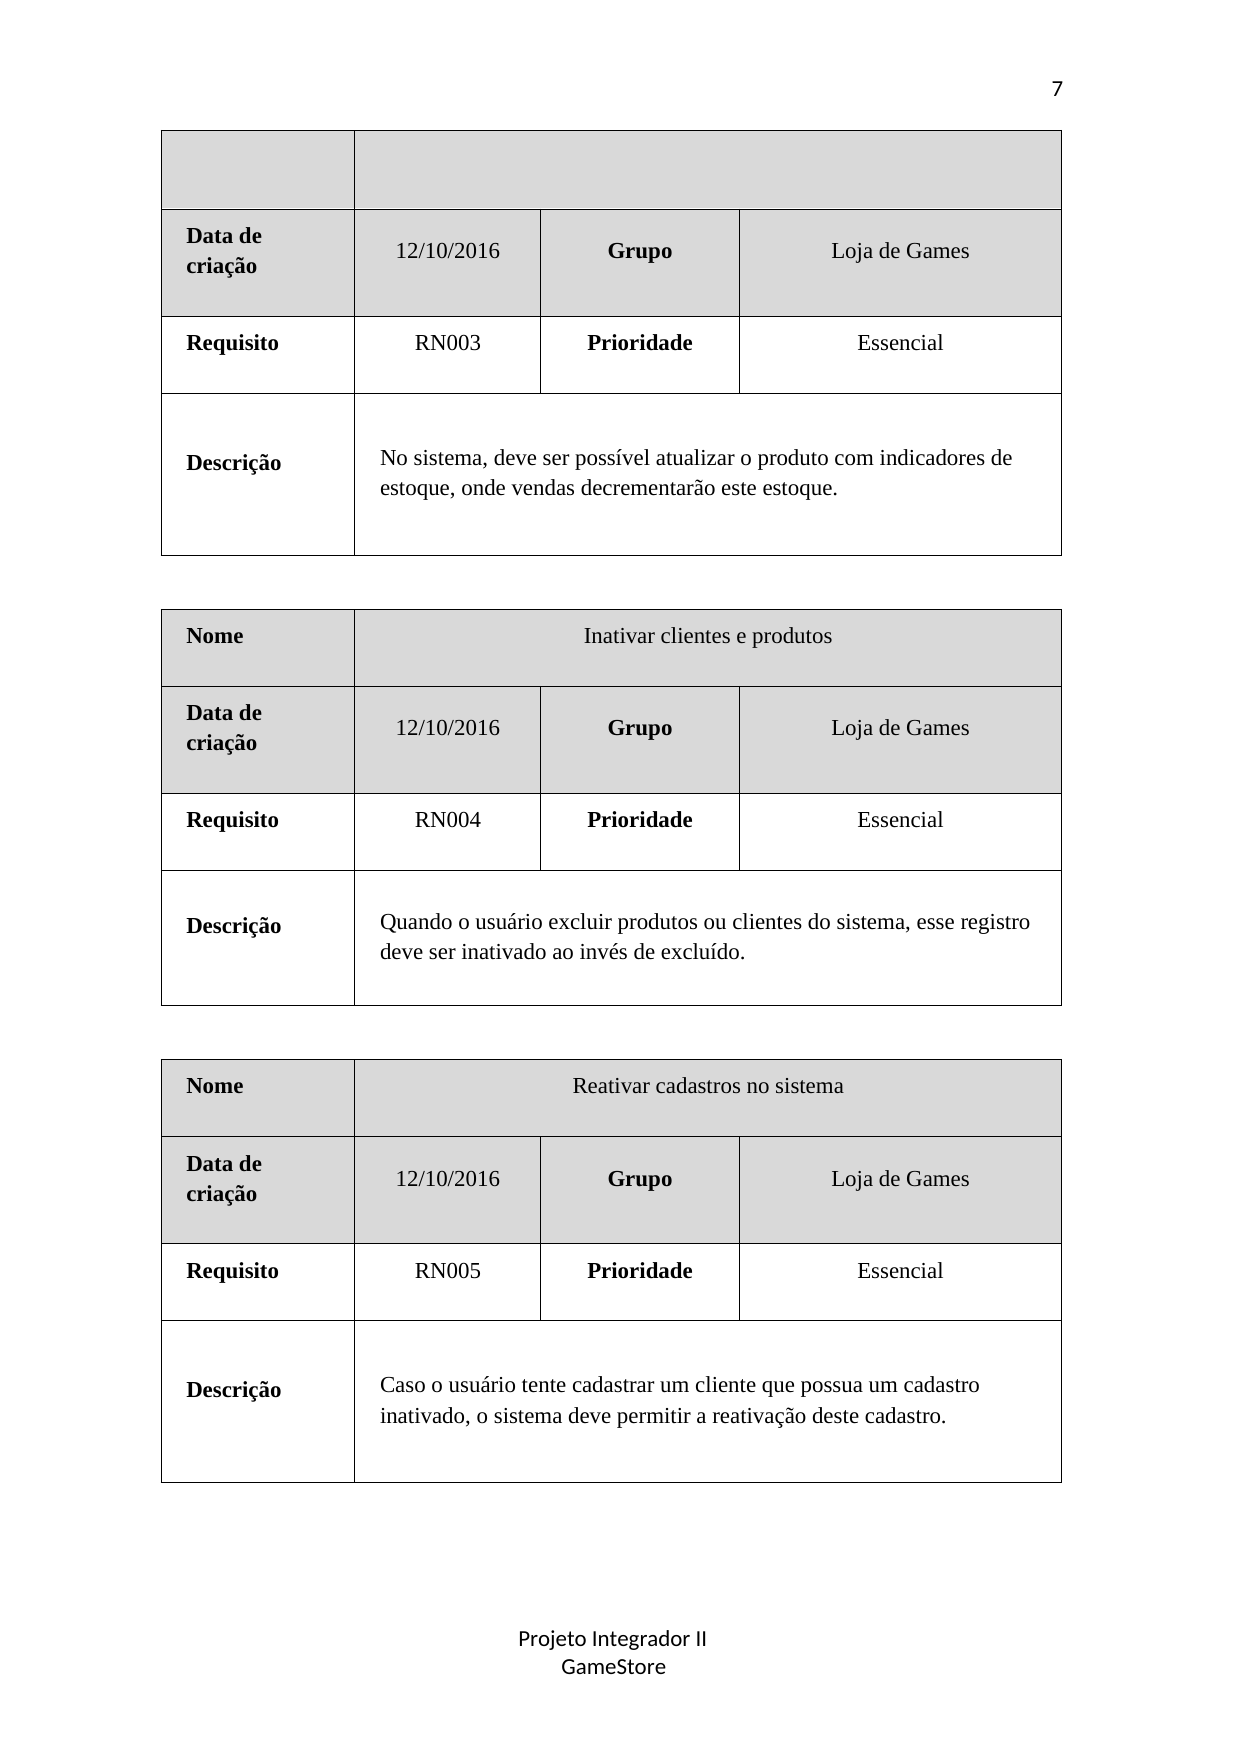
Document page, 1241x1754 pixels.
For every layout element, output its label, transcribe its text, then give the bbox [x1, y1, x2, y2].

table_cell Requisito [162, 794, 354, 870]
table_header Nome [162, 1060, 354, 1136]
table_cell Requisito [162, 1244, 354, 1320]
table_cell Essencial [740, 317, 1061, 393]
table_cell No sistema, deve ser possível atualizar o produto com indicadores de estoque, onde vendas decrementarão este estoque. [355, 394, 1061, 554]
table_cell Caso o usuário tente cadastrar um cliente que possua um cadastro inativado, o sistema deve permitir a reativação deste cadastro. [355, 1321, 1061, 1482]
table_cell Data de criação [162, 210, 354, 316]
table_cell 12/10/2016 [355, 687, 540, 793]
table_header Decrementar Estoque [355, 131, 1061, 208]
table_cell Requisito [162, 317, 354, 393]
table_cell Descrição [162, 1321, 354, 1482]
table_cell Essencial [740, 1244, 1061, 1320]
table_header Reativar cadastros no sistema [355, 1060, 1061, 1136]
table_cell 12/10/2016 [355, 210, 540, 316]
table_cell RN005 [355, 1244, 540, 1320]
table_cell Prioridade [541, 1244, 739, 1320]
table_cell Loja de Games [740, 1137, 1061, 1243]
table_cell Data de criação [162, 1137, 354, 1243]
table_header Nome [162, 131, 354, 208]
table_cell Descrição [162, 871, 354, 1005]
table_cell RN004 [355, 794, 540, 870]
table_cell Grupo [541, 210, 739, 316]
table_header Inativar clientes e produtos [355, 610, 1061, 686]
table_cell Essencial [740, 794, 1061, 870]
table_cell Grupo [541, 687, 739, 793]
table_cell Descrição [162, 394, 354, 554]
table_cell Prioridade [541, 317, 739, 393]
table_cell Grupo [541, 1137, 739, 1243]
table_cell Loja de Games [740, 687, 1061, 793]
table_cell RN003 [355, 317, 540, 393]
table_cell Quando o usuário excluir produtos ou clientes do sistema, esse registro deve ser inativado ao invés de excluído. [355, 871, 1061, 1005]
table_cell Loja de Games [740, 210, 1061, 316]
table_cell 12/10/2016 [355, 1137, 540, 1243]
table_header Nome [162, 610, 354, 686]
table_cell Prioridade [541, 794, 739, 870]
table_cell Data de criação [162, 687, 354, 793]
